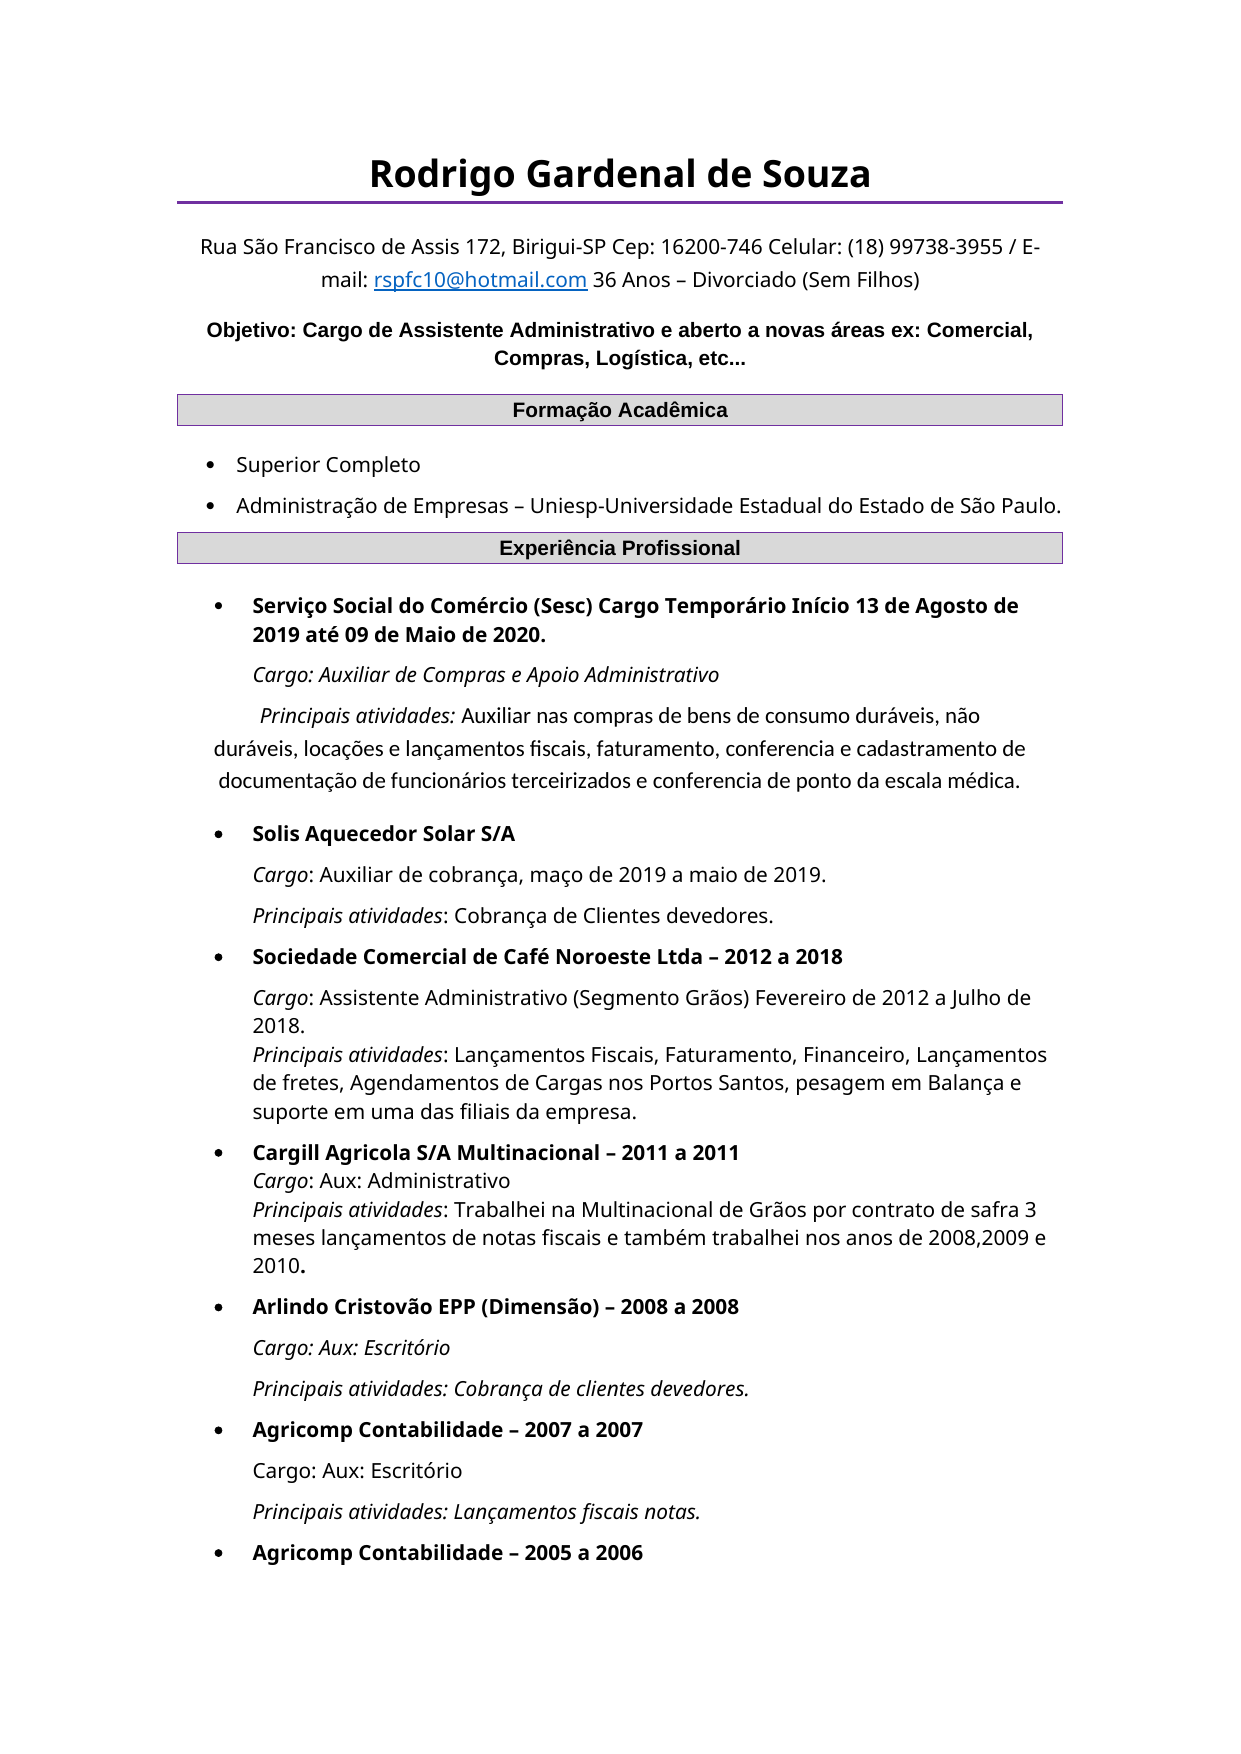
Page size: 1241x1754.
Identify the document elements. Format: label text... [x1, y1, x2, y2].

list Cargo: Aux: Escritório [252, 1456, 1063, 1485]
list Cargill Agricola S/A Multinacional – 2011 a 2011 Cargo: Aux: Administrativo Principais atividades: Trabalhei na Multinacional de Grãos por contrato de safra 3 meses lançamentos de notas fiscais e também trabalhei nos anos de 2008,2009 e 2010. [215, 1138, 1063, 1280]
text Objetivo: Cargo de Assistente Administrativo e aberto a novas áreas ex: Comercial, Compras, Logística, etc... [177, 318, 1063, 370]
list Principais atividades: Cobrança de clientes devedores. [252, 1374, 1063, 1403]
list Cargo: Aux: Escritório [252, 1333, 1063, 1362]
text Principais atividades: Auxiliar nas compras de bens de consumo duráveis, não duráveis, locações e lançamentos fiscais, faturamento, conferencia e cadastramento de documentação de funcionários terceirizados e conferencia de ponto da escala médica. [177, 702, 1063, 794]
list Agricomp Contabilidade – 2005 a 2006 [215, 1538, 1063, 1567]
text Rua São Francisco de Assis 172, Birigui-SP Cep: 16200-746 Celular: (18) 99738-3955 / E-mail: rspfc10@hotmail.com 36 Anos – Divorciado (Sem Filhos) [177, 232, 1063, 293]
list Arlindo Cristovão EPP (Dimensão) – 2008 a 2008 [215, 1292, 1063, 1321]
list Administração de Empresas – Uniesp-Universidade Estadual do Estado de São Paulo. [207, 491, 1063, 519]
list Principais atividades: Cobrança de Clientes devedores. [252, 901, 1063, 930]
list Serviço Social do Comércio (Sesc) Cargo Temporário Início 13 de Agosto de 2019 até 09 de Maio de 2020. [215, 591, 1063, 648]
list Sociedade Comercial de Café Noroeste Ltda – 2012 a 2018 [215, 942, 1063, 971]
list Agricomp Contabilidade – 2007 a 2007 [215, 1415, 1063, 1444]
table_header Experiência Profissional [178, 533, 1062, 563]
list Cargo: Auxiliar de cobrança, maço de 2019 a maio de 2019. [252, 860, 1063, 889]
list Cargo: Assistente Administrativo (Segmento Grãos) Fevereiro de 2012 a Julho de 2018. Principais atividades: Lançamentos Fiscais, Faturamento, Financeiro, Lançamentos de fretes, Agendamentos de Cargas nos Portos Santos, pesagem em Balança e suporte em uma das filiais da empresa. [252, 983, 1063, 1125]
list Superior Completo [207, 450, 1063, 478]
text Rodrigo Gardenal de Souza [177, 148, 1063, 201]
list Cargo: Auxiliar de Compras e Apoio Administrativo [252, 661, 1063, 689]
table_header Formação Acadêmica [178, 395, 1062, 425]
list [252, 1497, 1063, 1526]
list Solis Aquecedor Solar S/A [215, 819, 1063, 848]
